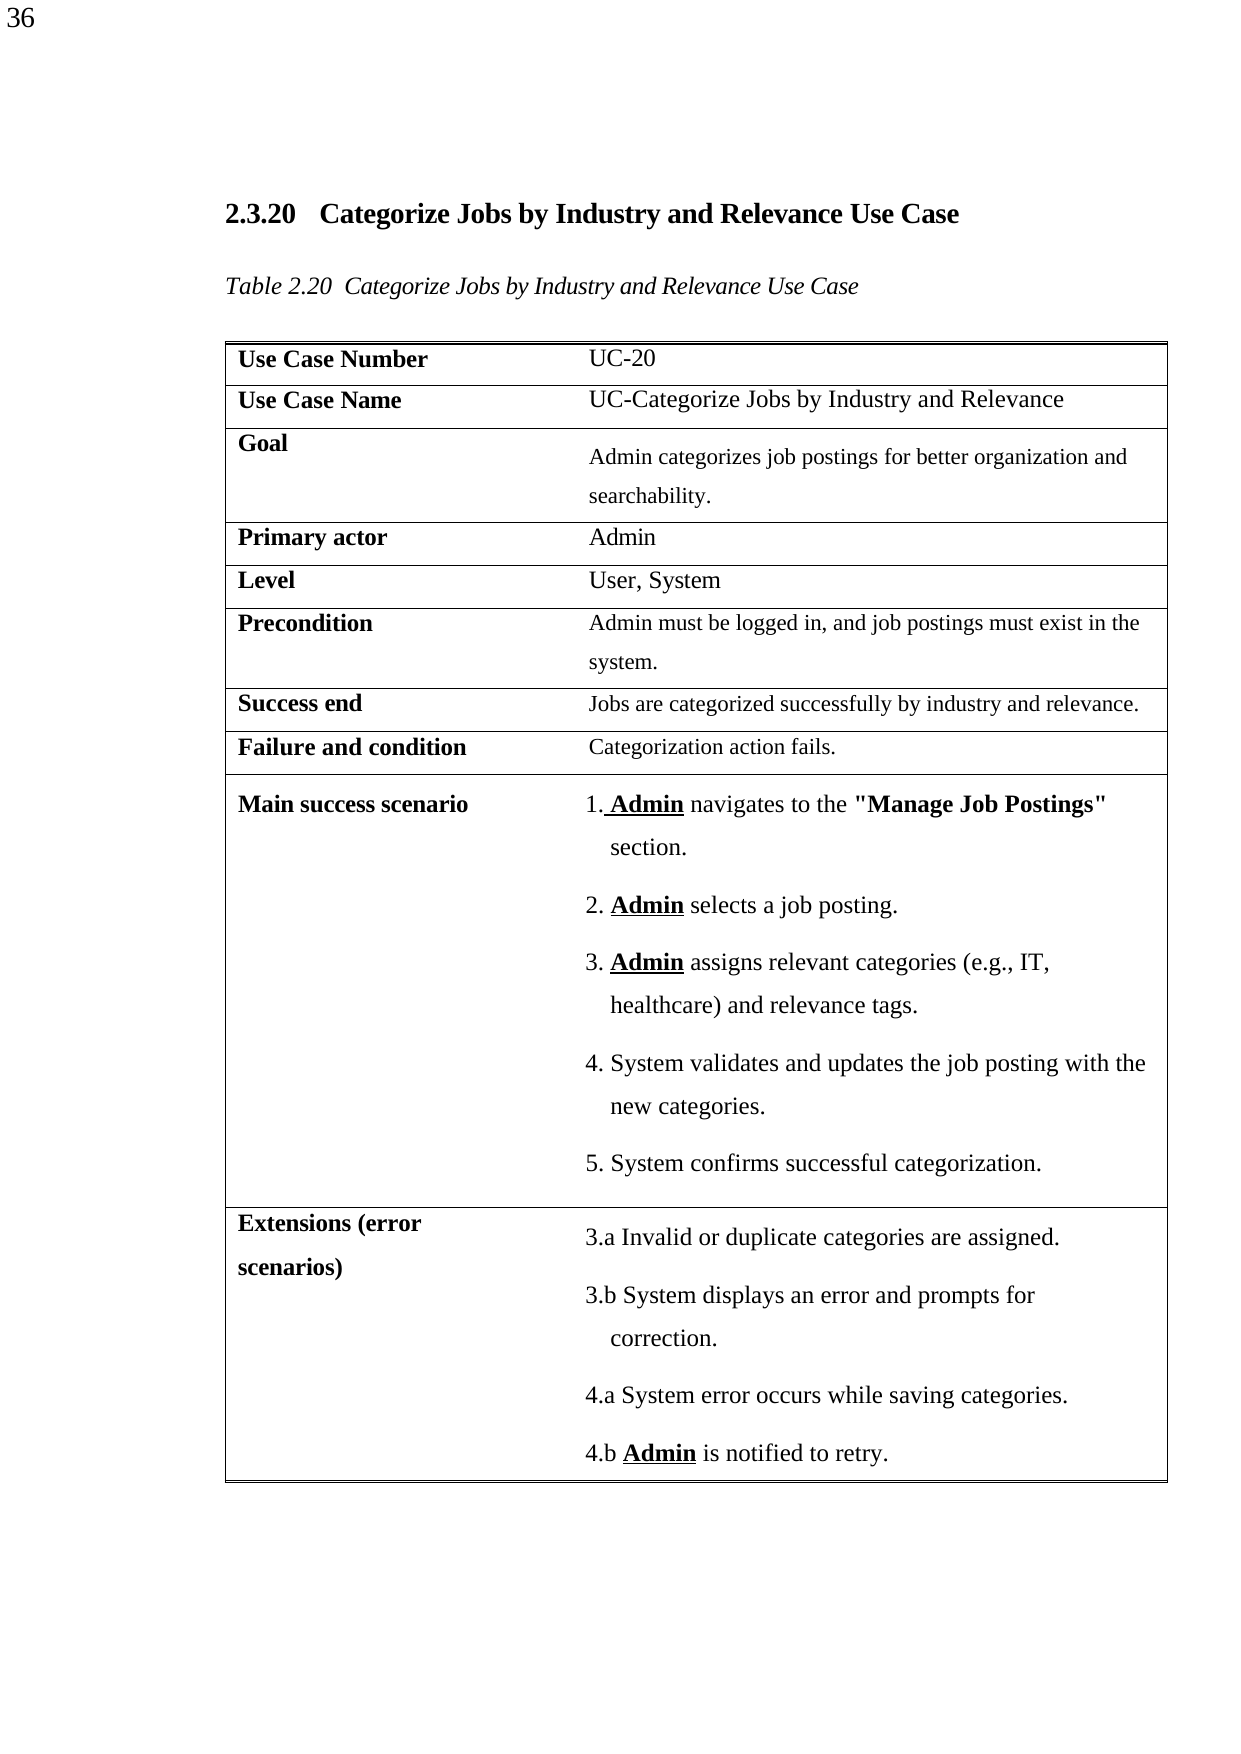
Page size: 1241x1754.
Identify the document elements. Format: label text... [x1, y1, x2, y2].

table_cell Admin must be logged in, and job postings must exist in the system. [529, 609, 1167, 688]
table_cell Success end [226, 689, 528, 731]
table_header UC-20 [529, 345, 1167, 384]
table_cell 1. Admin navigates to the "Manage Job Postings" section. 2. Admin selects a job posting. 3. Admin assigns relevant categories (e.g., IT, healthcare) and relevance tags. 4. System validates and updates the job posting with the new categories. 5. System confirms successful categorization. [529, 775, 1167, 1207]
table_cell Use Case Name [226, 386, 528, 427]
table_header Use Case Number [226, 345, 528, 384]
table_cell Admin categorizes job postings for better organization and searchability. [529, 429, 1167, 522]
subtitle Categorize Jobs by Industry and Relevance Use Case [225, 196, 1184, 229]
text Table 2.20 Categorize Jobs by Industry and Relevance Use Case [225, 271, 1184, 299]
table_cell Primary actor [226, 523, 528, 565]
table_cell Failure and condition [226, 732, 528, 774]
table_cell Level [226, 566, 528, 608]
table_cell Jobs are categorized successfully by industry and relevance. [529, 689, 1167, 731]
table_cell User, System [529, 566, 1167, 608]
table_cell Goal [226, 429, 528, 522]
table_cell UC-Categorize Jobs by Industry and Relevance [529, 386, 1167, 427]
table_cell Categorization action fails. [529, 732, 1167, 774]
table_cell Admin [529, 523, 1167, 565]
table_cell Precondition [226, 609, 528, 688]
table_cell Main success scenario [226, 775, 528, 1207]
table_cell 3.a Invalid or duplicate categories are assigned. 3.b System displays an error and prompts for correction. 4.a System error occurs while saving categories. 4.b Admin is notified to retry. [529, 1208, 1167, 1480]
table_cell Extensions (error scenarios) [226, 1208, 528, 1480]
